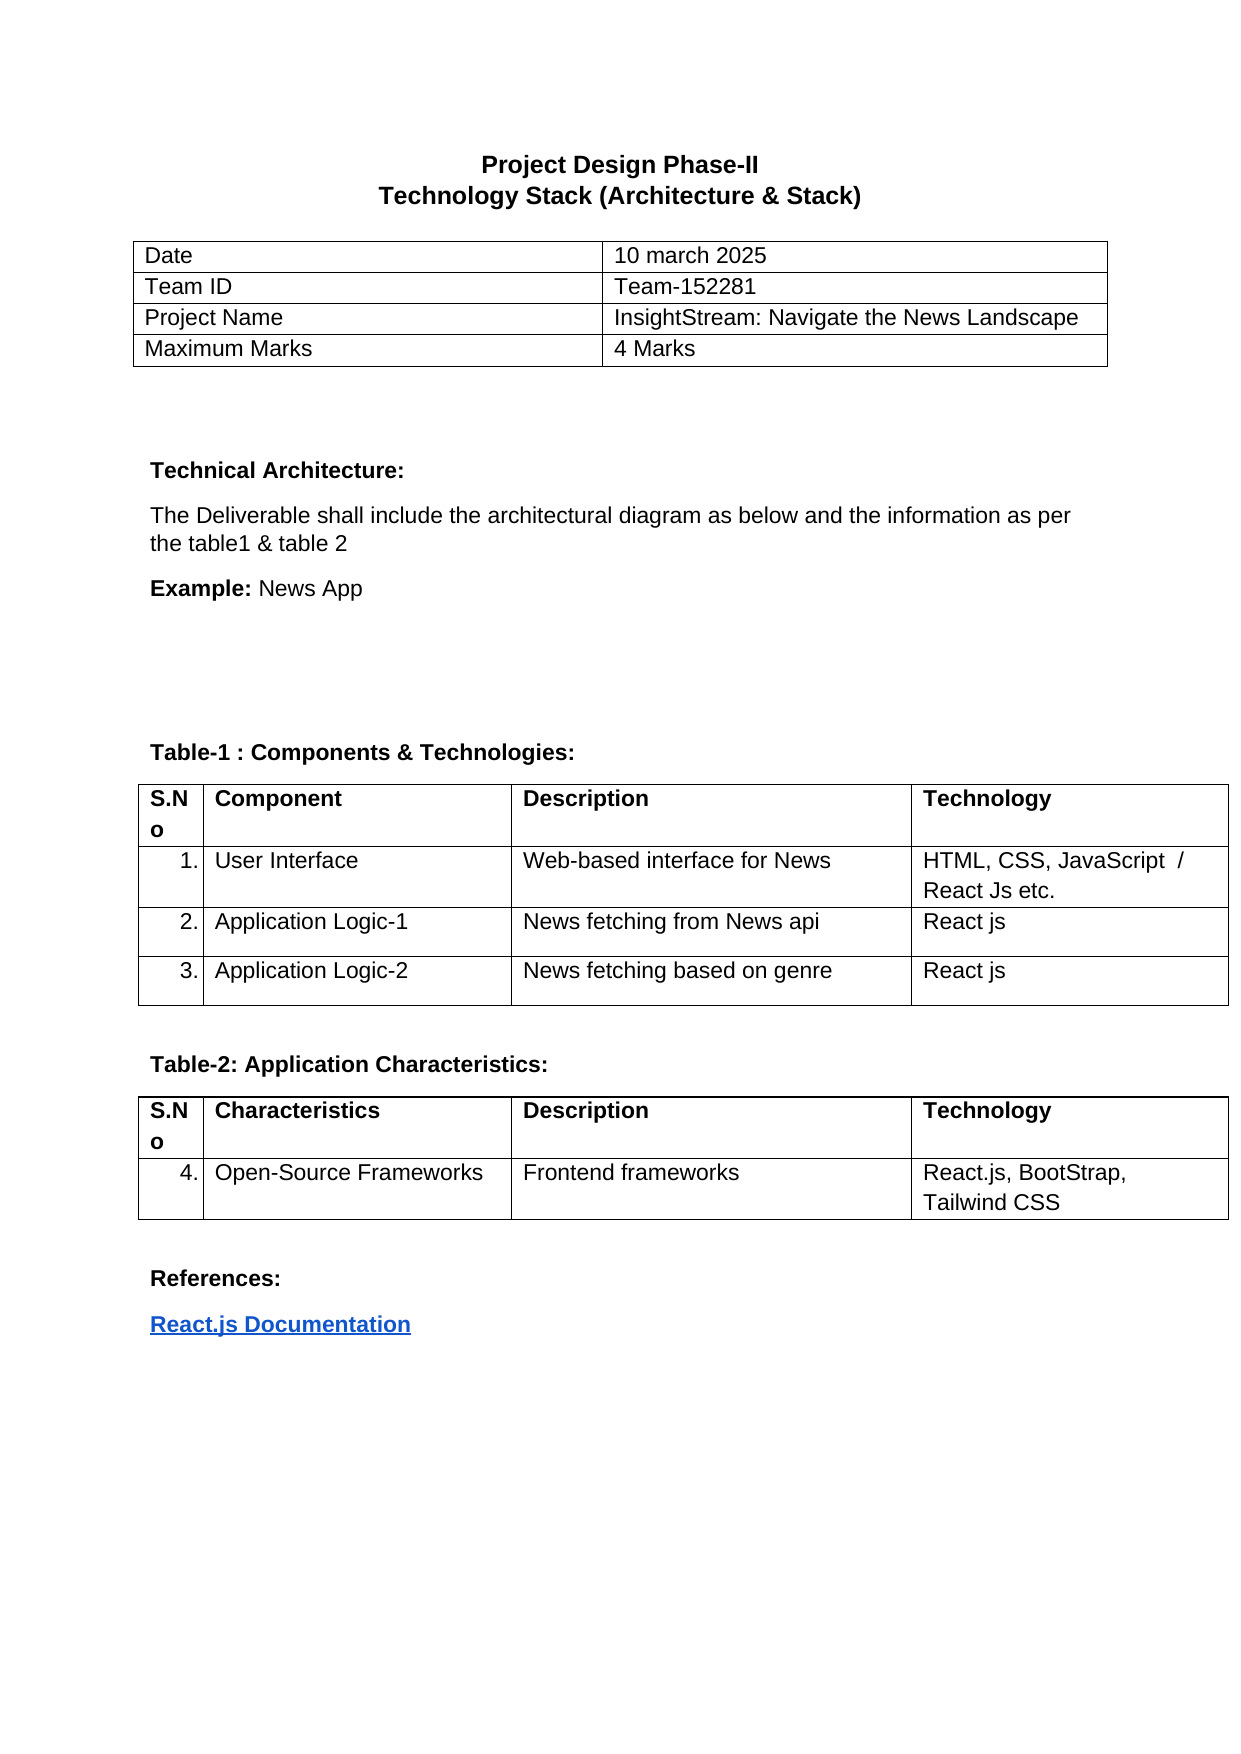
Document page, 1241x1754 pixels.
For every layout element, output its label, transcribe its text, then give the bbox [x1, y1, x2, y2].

text Table-1 : Components & Technologies: [150, 739, 1090, 766]
table_cell HTML, CSS, JavaScript / React Js etc. [912, 847, 1228, 907]
table_header Description [512, 1098, 911, 1158]
text Table-2: Application Characteristics: [150, 1051, 1090, 1078]
table_cell Maximum Marks [134, 335, 602, 366]
table_cell User Interface [204, 847, 511, 907]
table_cell [139, 957, 203, 1005]
table_cell 4 Marks [603, 335, 1107, 366]
table_header Technology [912, 1098, 1228, 1158]
table_header Characteristics [204, 1098, 511, 1158]
table_header S.No [139, 1098, 203, 1158]
text References: [150, 1265, 1090, 1292]
table_cell Application Logic-2 [204, 957, 511, 1005]
text Example: News App [150, 575, 1090, 602]
table_cell Team ID [134, 273, 602, 303]
text Technical Architecture: [150, 457, 1090, 483]
table_cell [139, 1159, 203, 1219]
table_cell [139, 847, 203, 907]
table_cell React js [912, 908, 1228, 956]
table_cell InsightStream: Navigate the News Landscape [603, 304, 1107, 334]
table_cell React.js, BootStrap, Tailwind CSS [912, 1159, 1228, 1219]
table_cell News fetching based on genre [512, 957, 911, 1005]
table_header Date [134, 242, 602, 272]
text Technology Stack (Architecture & Stack) [150, 181, 1090, 210]
table_header 10 march 2025 [603, 242, 1107, 272]
table_cell Team-152281 [603, 273, 1107, 303]
table_header S.No [139, 785, 203, 846]
table_cell Application Logic-1 [204, 908, 511, 956]
table_cell Web-based interface for News [512, 847, 911, 907]
table_cell [139, 908, 203, 956]
table_cell Open-Source Frameworks [204, 1159, 511, 1219]
text Project Design Phase-II [150, 150, 1090, 179]
table_cell Frontend frameworks [512, 1159, 911, 1219]
table_cell News fetching from News api [512, 908, 911, 956]
text React.js Documentation [150, 1311, 1090, 1337]
table_cell Project Name [134, 304, 602, 334]
table_header Description [512, 785, 911, 846]
text The Deliverable shall include the architectural diagram as below and the information as per the table1 & table 2 [150, 502, 1090, 557]
table_header Component [204, 785, 511, 846]
table_header Technology [912, 785, 1228, 846]
table_cell React js [912, 957, 1228, 1005]
